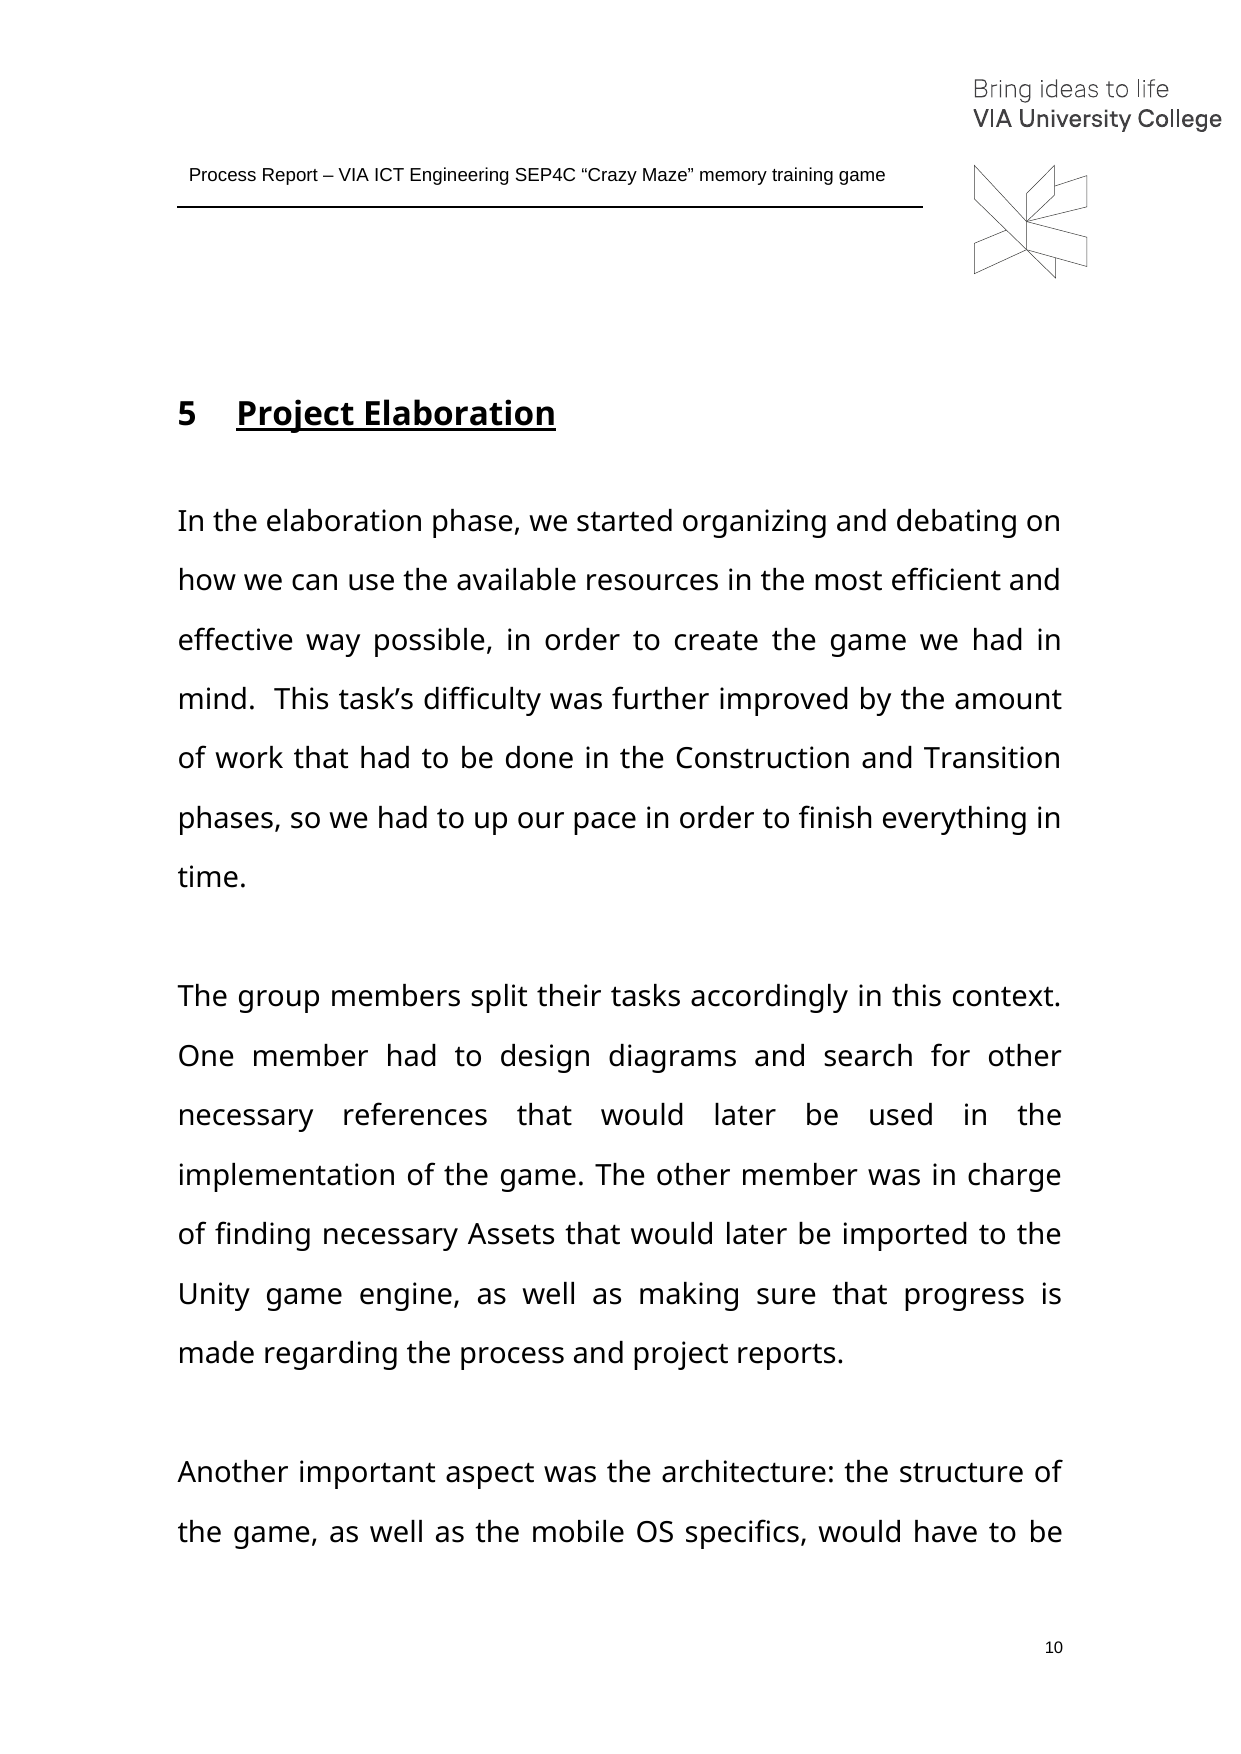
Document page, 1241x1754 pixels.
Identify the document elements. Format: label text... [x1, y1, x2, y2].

text In the elaboration phase, we started organizing and debating on how we can use the available resources in the most efficient and effective way possible, in order to create the game we had in mind. This task’s difficulty was further improved by the amount of work that had to be done in the Construction and Transition phases, so we had to up our pace in order to finish everything in time. [177, 500, 1063, 896]
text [177, 1452, 1063, 1551]
text The group members split their tasks accordingly in this context. One member had to design diagrams and search for other necessary references that would later be used in the implementation of the game. The other member was in charge of finding necessary Assets that would later be imported to the Unity game engine, as well as making sure that progress is made regarding the process and project reports. [177, 976, 1063, 1372]
subtitle Project Elaboration [177, 390, 1063, 435]
